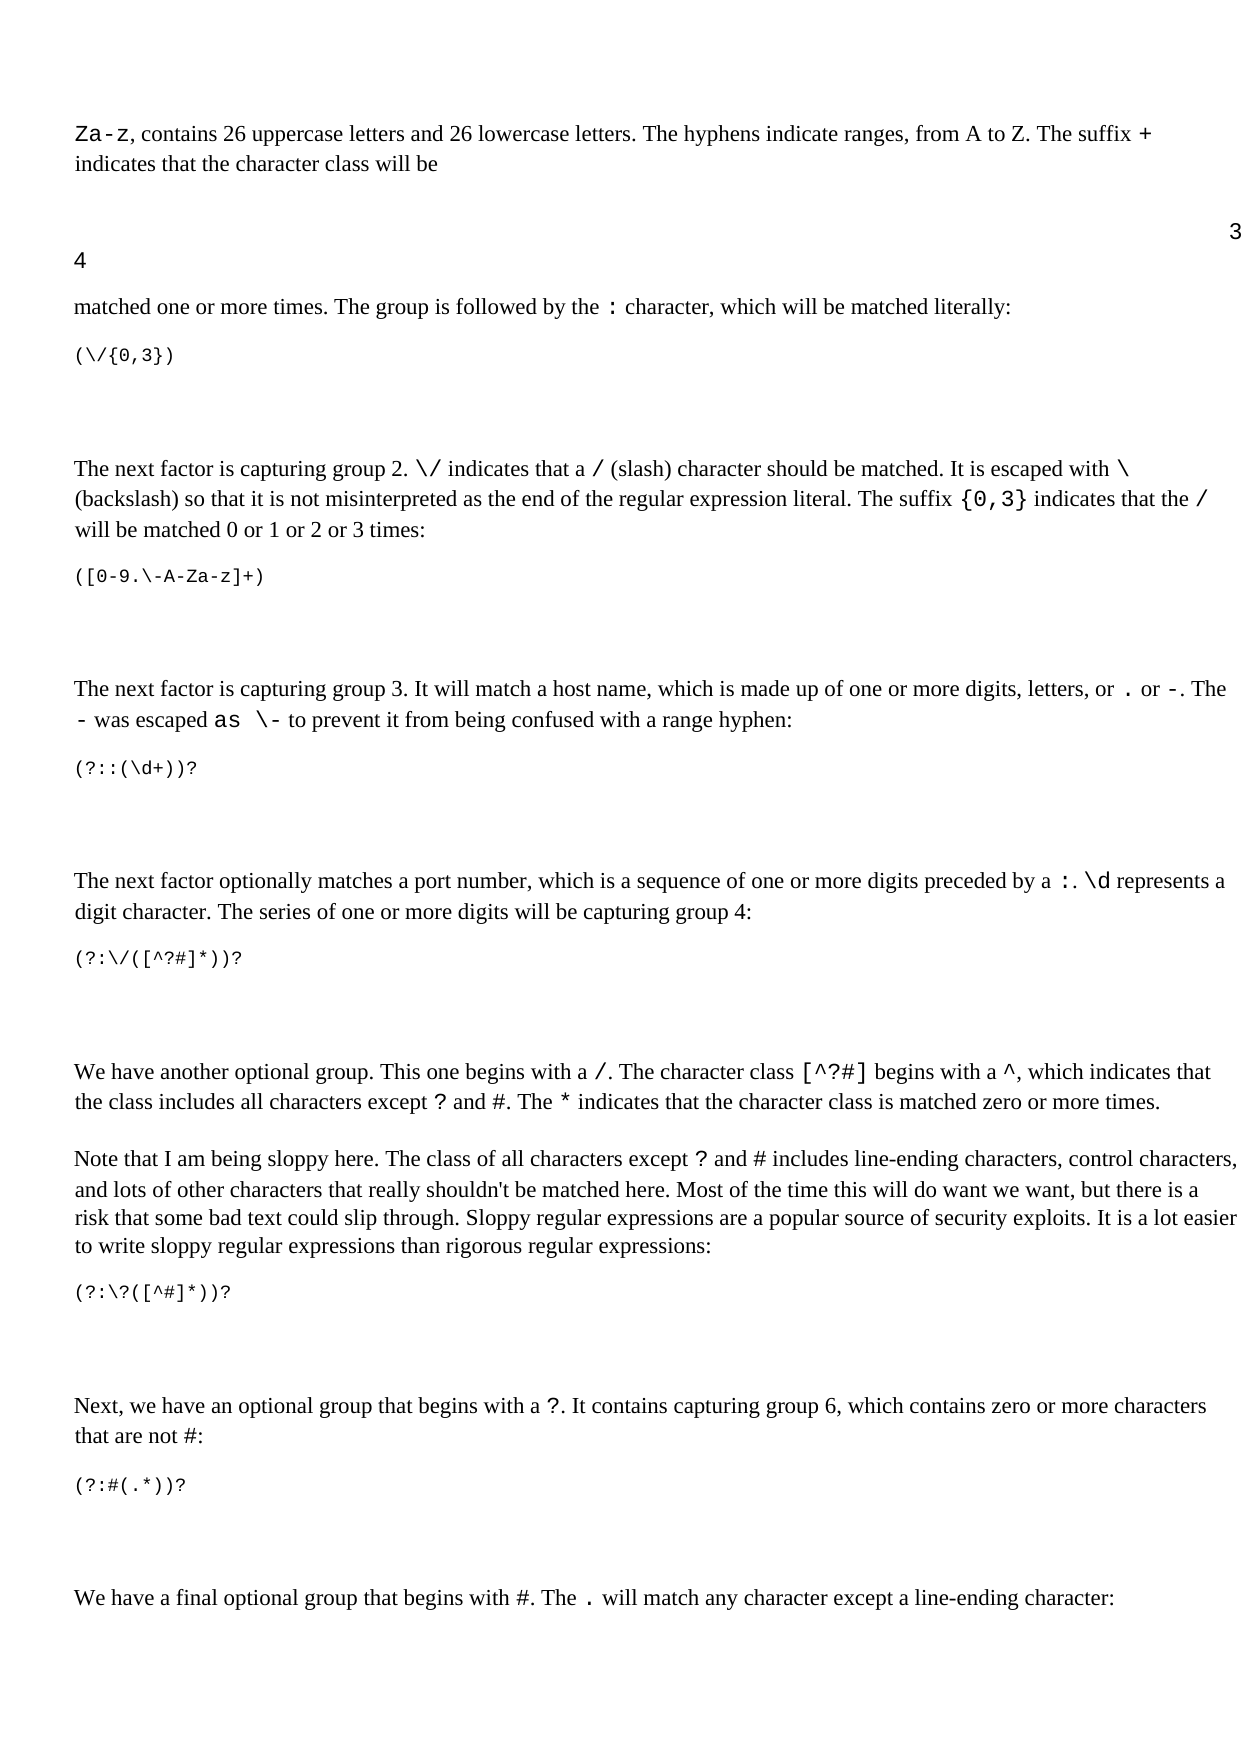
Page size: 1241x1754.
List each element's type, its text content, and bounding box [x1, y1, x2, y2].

text The next factor optionally matches a port number, which is a sequence of one or more digits preceded by a :. \d represents a digit character. The series of one or more digits will be capturing group 4: [73, 867, 1239, 924]
text We have a final optional group that begins with #. The . will match any character except a line-ending character: [73, 1584, 1239, 1613]
text The next factor is capturing group 2. \/ indicates that a / (slash) character should be matched. It is escaped with \ (backslash) so that it is not misinterpreted as the end of the regular expression literal. The suffix {0,3} indicates that the / will be matched 0 or 1 or 2 or 3 times: [73, 455, 1239, 542]
text (?:\?([^#]*))? [73, 1283, 1240, 1304]
text Next, we have an optional group that begins with a ?. It contains capturing group 6, which contains zero or more characters that are not #: [73, 1392, 1239, 1451]
text 4 [73, 247, 1240, 274]
text (?:\/([^?#]*))? [73, 948, 1240, 970]
text 3 [75, 218, 1240, 244]
text (\/{0,3}) [73, 346, 1240, 367]
text We have another optional group. This one begins with a /. The character class [^?#] begins with a ^, which indicates that the class includes all characters except ? and #. The * indicates that the character class is matched zero or more times. [73, 1058, 1239, 1116]
text ([0-9.\-A-Za-z]+) [73, 566, 1240, 588]
text The next factor is capturing group 3. It will match a host name, which is made up of one or more digits, letters, or . or -. The - was escaped as \- to prevent it from being confused with a range hyphen: [73, 675, 1239, 734]
text (?::(\d+))? [73, 758, 1240, 780]
text Note that I am being sloppy here. The class of all characters except ? and # includes line-ending characters, control characters, and lots of other characters that really shouldn't be matched here. Most of the time this will do want we want, but there is a risk that some bad text could slip through. Sloppy regular expressions are a popular source of security exploits. It is a lot easier to write sloppy regular expressions than rigorous regular expressions: [73, 1145, 1239, 1259]
text (?:#(.*))? [73, 1475, 1240, 1497]
text matched one or more times. The group is followed by the : character, which will be matched literally: [73, 293, 1239, 322]
